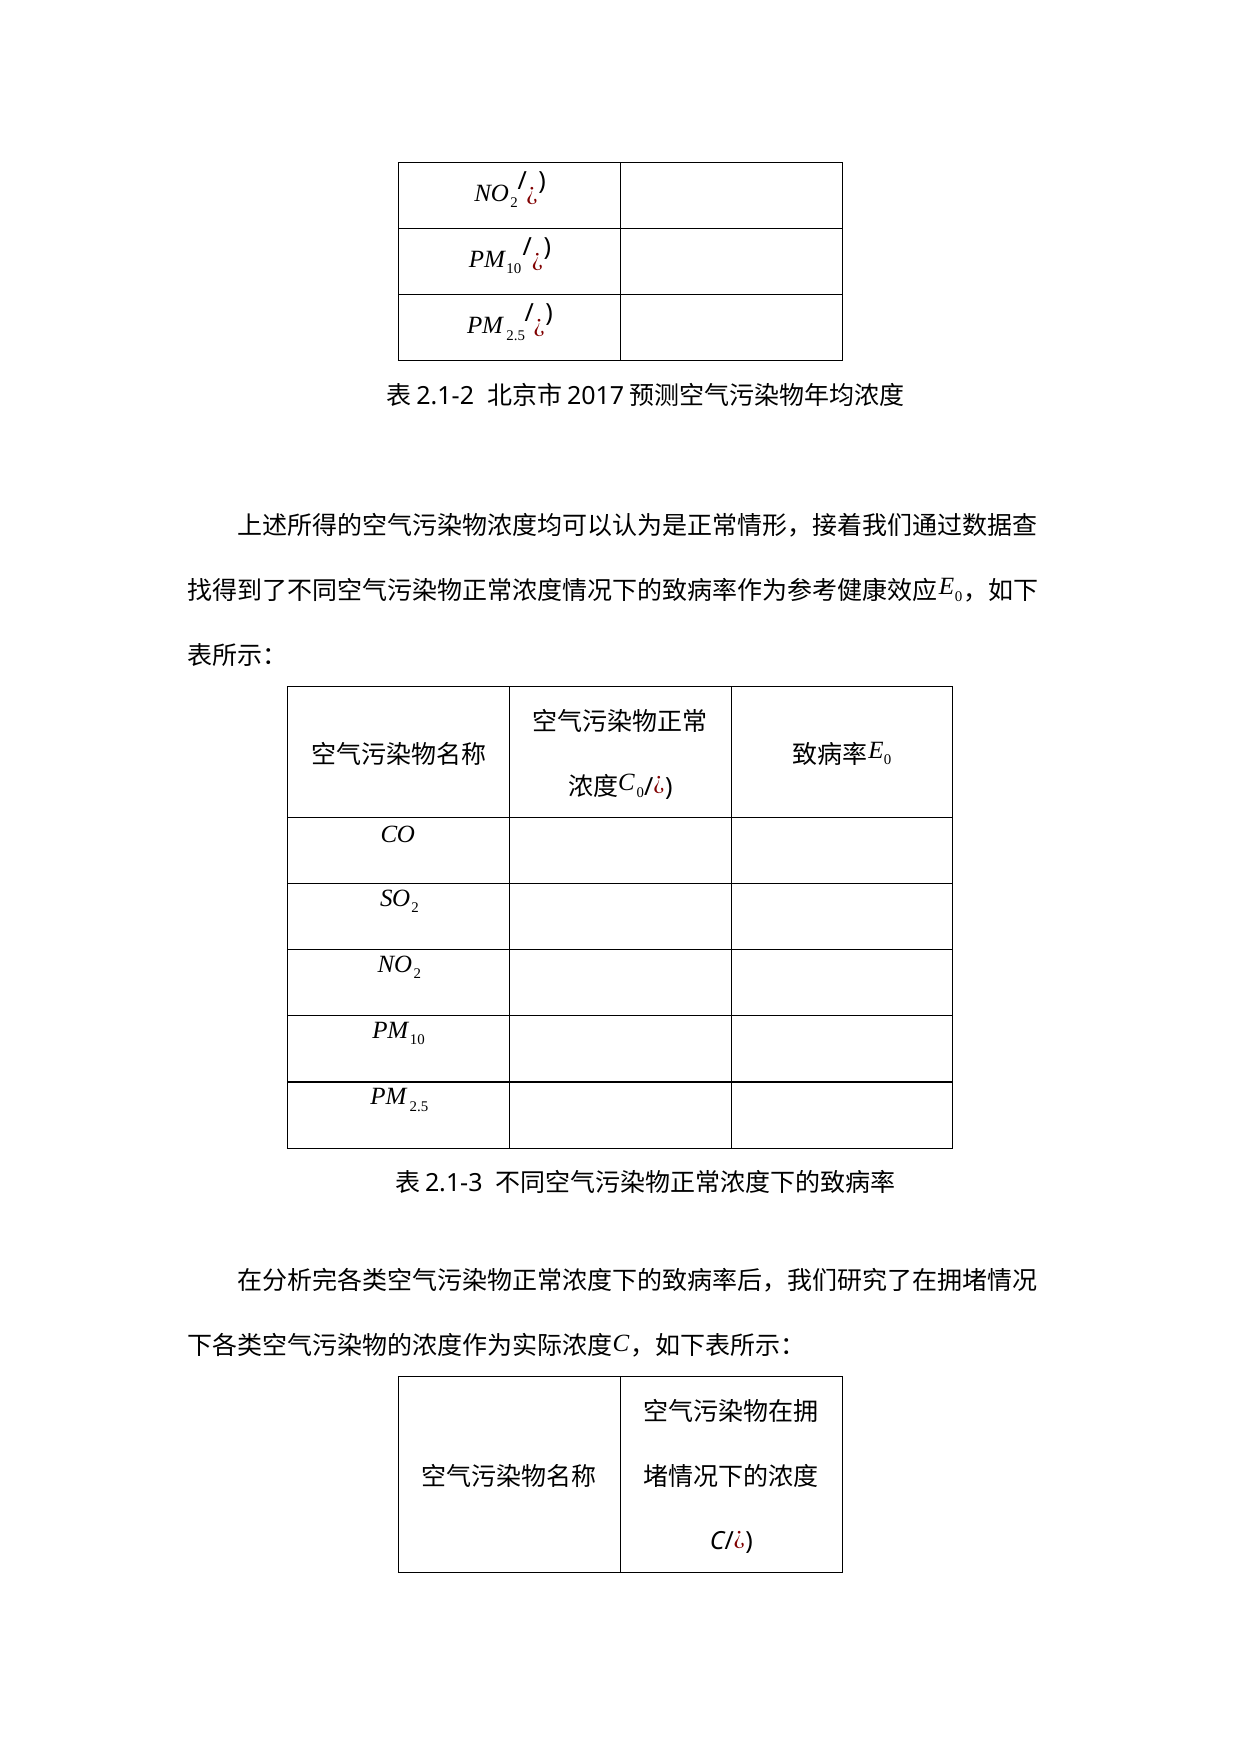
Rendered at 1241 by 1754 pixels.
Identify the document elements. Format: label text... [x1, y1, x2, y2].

table_cell /) [399, 229, 620, 294]
text 表2.1-2 北京市2017预测空气污染物年均浓度 [187, 361, 1053, 426]
table_cell [732, 818, 952, 883]
table_cell [621, 229, 842, 294]
table_cell [732, 884, 952, 949]
table_cell [288, 884, 509, 949]
table_header 空气污染物名称 [399, 1377, 620, 1572]
table_header 空气污染物正常浓度/) [510, 687, 731, 817]
table_cell [510, 1083, 731, 1147]
table_cell [288, 1083, 509, 1147]
table_cell [510, 818, 731, 883]
table_cell /) [399, 295, 620, 360]
table_header 空气污染物名称 [288, 687, 509, 817]
table_cell [621, 295, 842, 360]
table_cell [510, 884, 731, 949]
table_cell /) [399, 163, 620, 228]
table_cell [510, 1016, 731, 1081]
table_cell [732, 950, 952, 1015]
table_cell [732, 1016, 952, 1081]
table_cell [288, 950, 509, 1015]
table_cell [288, 1016, 509, 1081]
text 上述所得的空气污染物浓度均可以认为是正常情形，接着我们通过数据查找得到了不同空气污染物正常浓度情况下的致病率作为参考健康效应，如下表所示： [187, 491, 1053, 686]
table_cell [732, 1083, 952, 1147]
text 在分析完各类空气污染物正常浓度下的致病率后，我们研究了在拥堵情况下各类空气污染物的浓度作为实际浓度，如下表所示： [187, 1246, 1053, 1376]
table_cell [621, 163, 842, 228]
table_cell [510, 950, 731, 1015]
text 表2.1-3 不同空气污染物正常浓度下的致病率 [187, 1148, 1053, 1213]
table_header 空气污染物在拥堵情况下的浓度C/) [621, 1377, 842, 1572]
table_header 致病率 [732, 687, 952, 817]
table_cell [288, 818, 509, 883]
